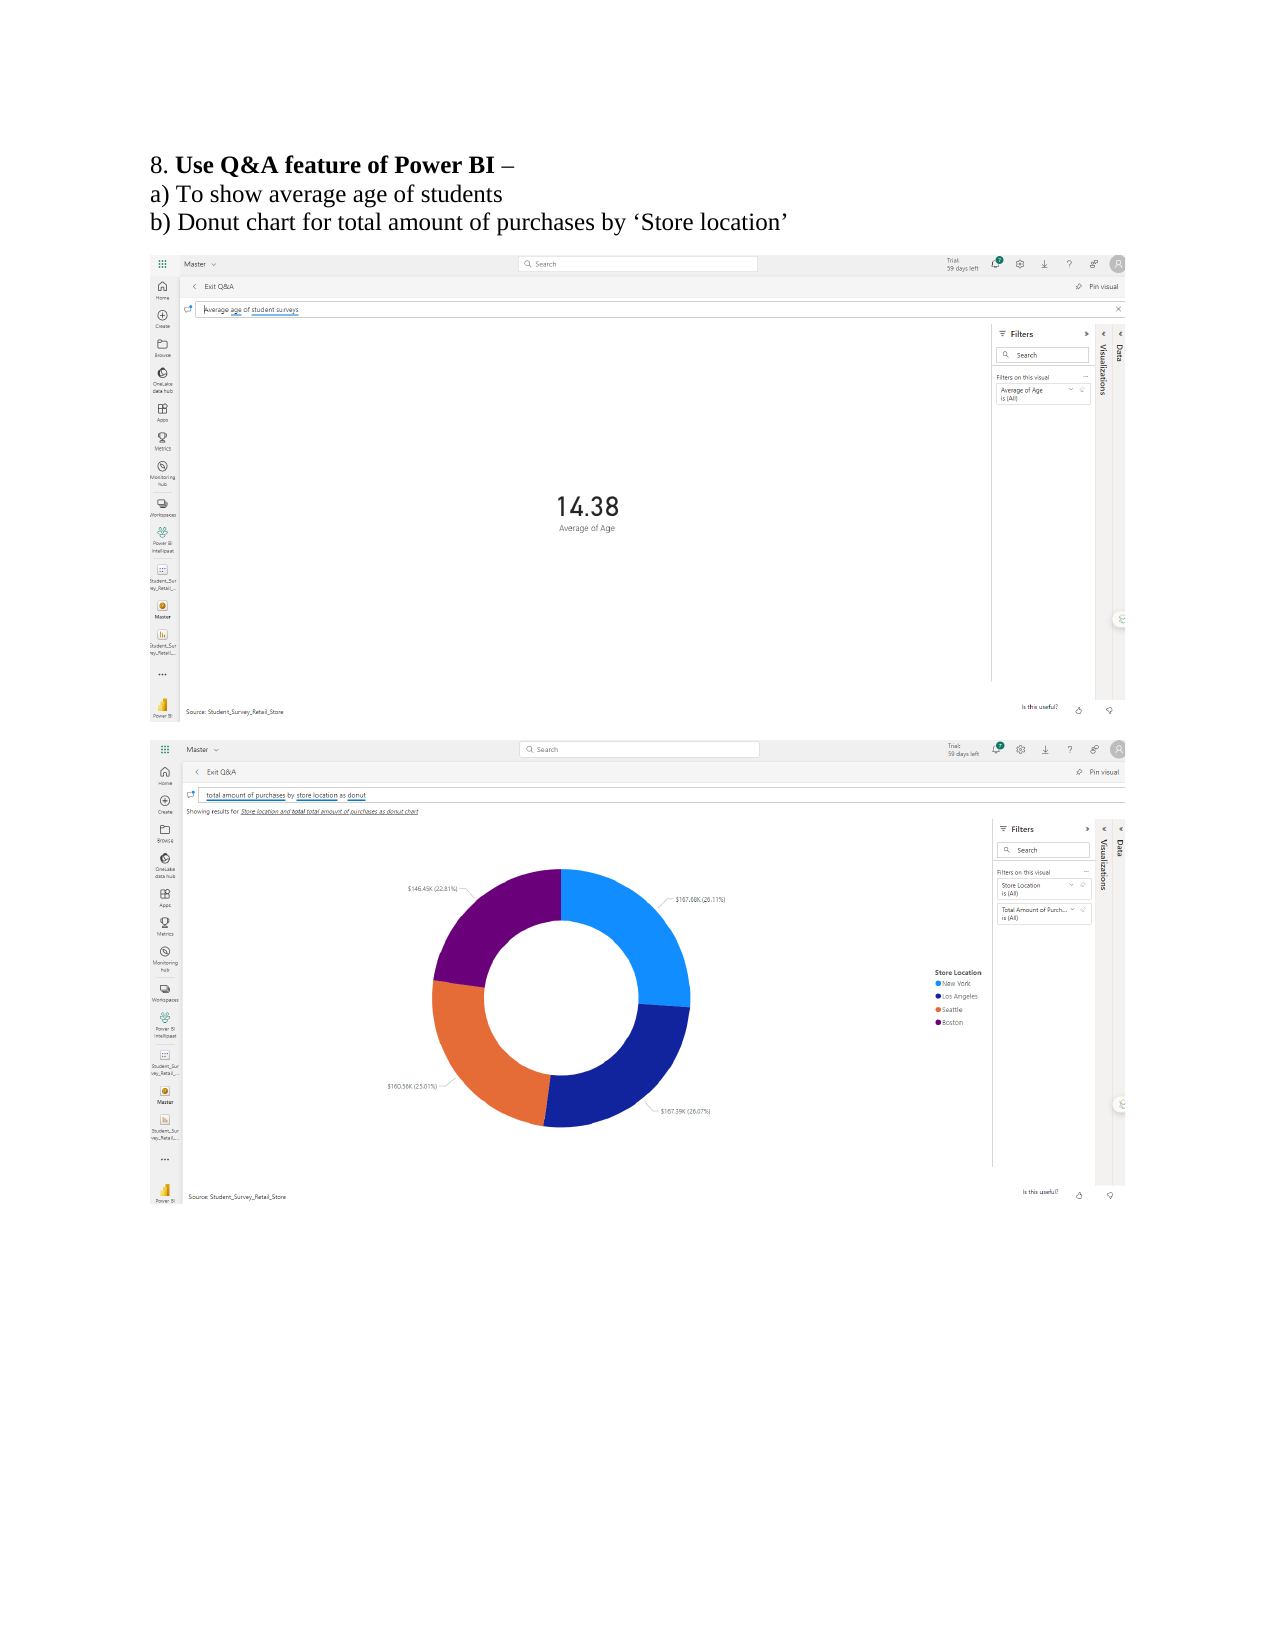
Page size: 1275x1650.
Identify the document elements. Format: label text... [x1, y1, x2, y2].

text b) Donut chart for total amount of purchases by ‘Store location’ [150, 207, 1125, 236]
picture [150, 740, 1125, 1204]
text a) To show average age of students [150, 179, 1125, 207]
text 8. Use Q&A feature of Power BI – [150, 150, 1125, 179]
picture [150, 255, 1125, 722]
